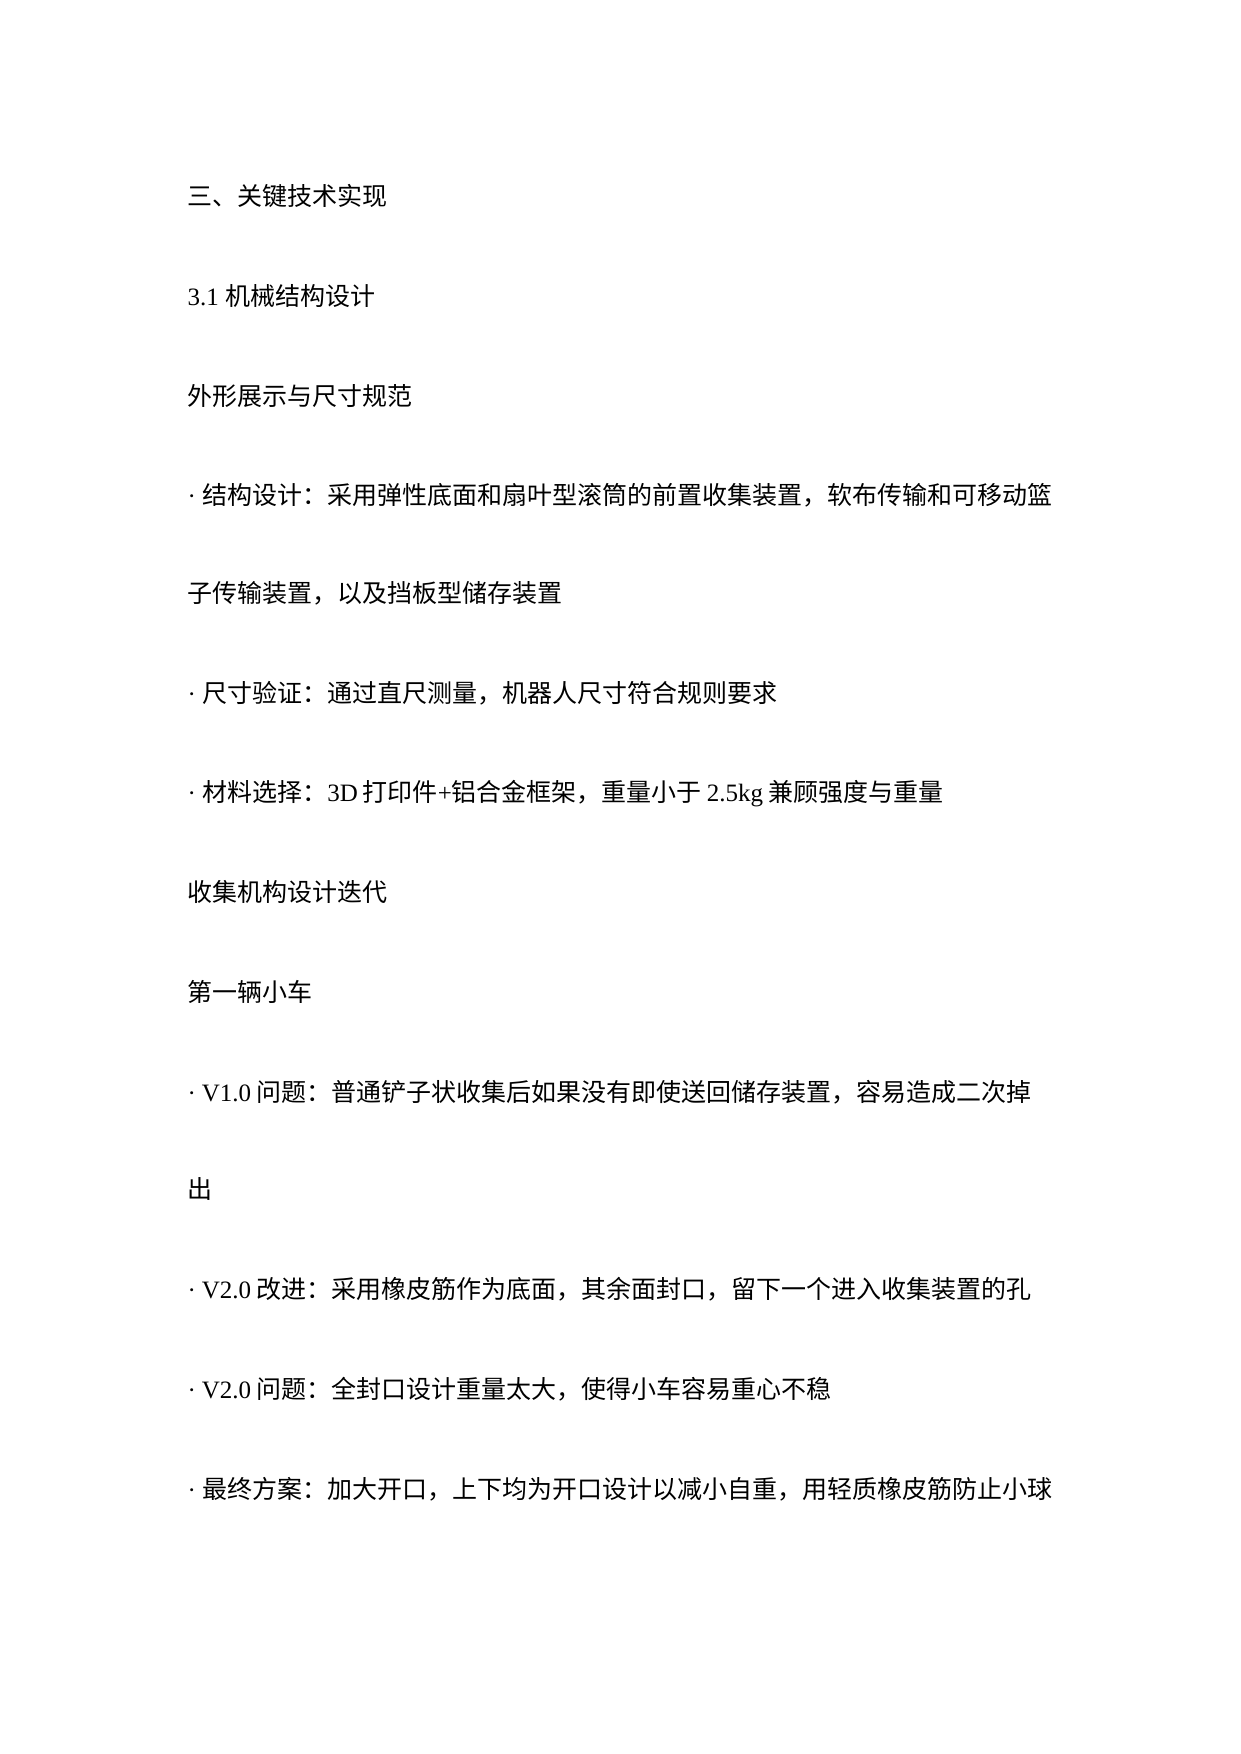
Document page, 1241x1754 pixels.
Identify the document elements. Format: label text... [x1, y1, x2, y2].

text · V1.0问题：普通铲子状收集后如果没有即使送回储存装置，容易造成二次掉出 [187, 1058, 1053, 1220]
text 3.1 机械结构设计 [187, 262, 1053, 327]
text 第一辆小车 [187, 958, 1053, 1023]
text 外形展示与尺寸规范 [187, 362, 1053, 427]
text 收集机构设计迭代 [187, 858, 1053, 923]
text 三、关键技术实现 [187, 162, 1053, 227]
text · 尺寸验证：通过直尺测量，机器人尺寸符合规则要求 [187, 659, 1053, 724]
text · V2.0改进：采用橡皮筋作为底面，其余面封口，留下一个进入收集装置的孔 [187, 1255, 1053, 1320]
text · V2.0问题：全封口设计重量太大，使得小车容易重心不稳 [187, 1355, 1053, 1420]
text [187, 1455, 1053, 1520]
text · 结构设计：采用弹性底面和扇叶型滚筒的前置收集装置，软布传输和可移动篮子传输装置，以及挡板型储存装置 [187, 461, 1053, 624]
text · 材料选择：3D打印件+铝合金框架，重量小于2.5kg兼顾强度与重量 [187, 758, 1053, 823]
